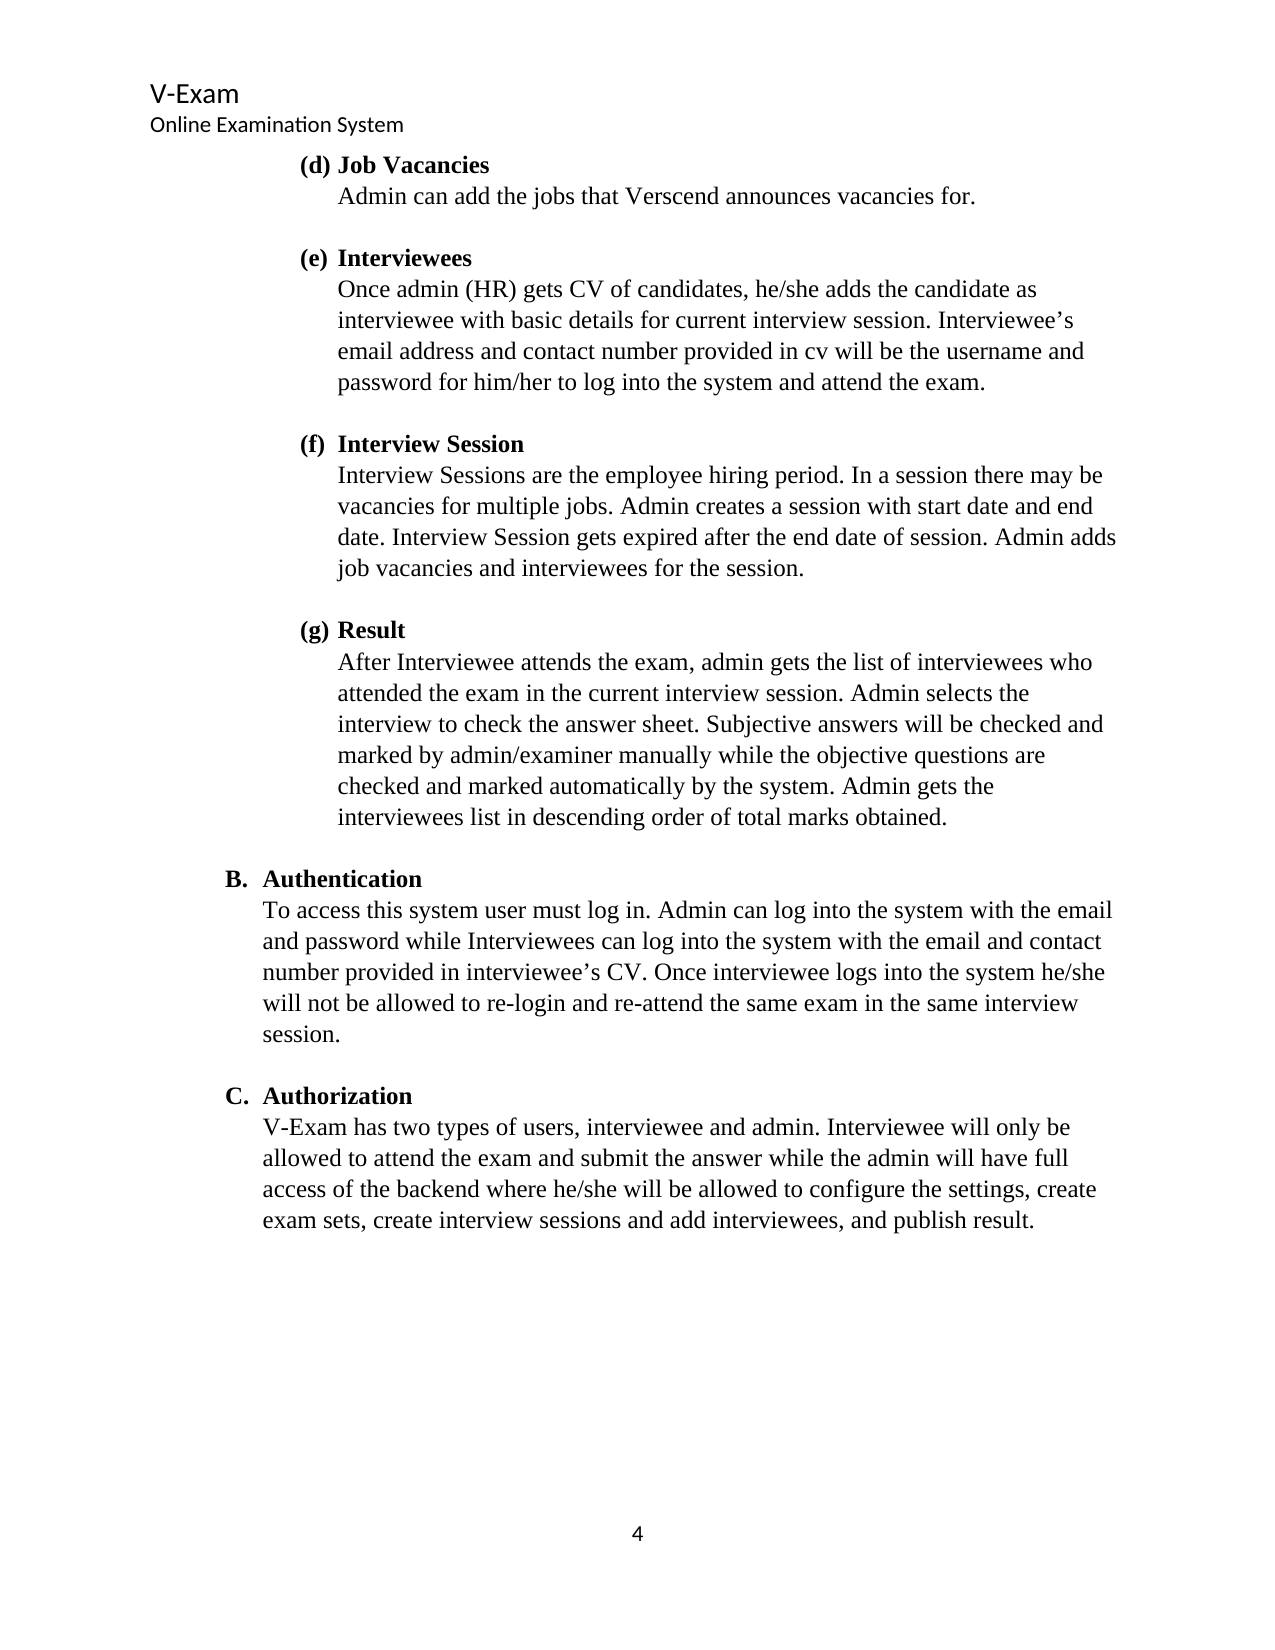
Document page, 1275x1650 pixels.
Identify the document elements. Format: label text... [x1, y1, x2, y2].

list To access this system user must log in. Admin can log into the system with the email and password while Interviewees can log into the system with the email and contact number provided in interviewee’s CV. Once interviewee logs into the system he/she will not be allowed to re-login and re-attend the same exam in the same interview session. [262, 895, 1125, 1048]
list Job Vacancies [300, 150, 1125, 179]
list Interview Sessions are the employee hiring period. In a session there may be vacancies for multiple jobs. Admin creates a session with start date and end date. Interview Session gets expired after the end date of session. Admin adds job vacancies and interviewees for the session. [337, 460, 1125, 582]
list Interviewees [300, 243, 1125, 272]
list After Interviewee attends the exam, admin gets the list of interviewees who attended the exam in the current interview session. Admin selects the interview to check the answer sheet. Subjective answers will be checked and marked by admin/examiner manually while the objective questions are checked and marked automatically by the system. Admin gets the interviewees list in descending order of total marks obtained. [337, 647, 1125, 831]
list Authorization [225, 1081, 1125, 1110]
list Admin can add the jobs that Verscend announces vacancies for. [337, 181, 1125, 210]
list Authentication [225, 864, 1125, 893]
list Once admin (HR) gets CV of candidates, he/she adds the candidate as interviewee with basic details for current interview session. Interviewee’s email address and contact number provided in cv will be the username and password for him/her to log into the system and attend the exam. [337, 274, 1125, 396]
list Interview Session [300, 429, 1125, 458]
list Result [300, 616, 1125, 644]
list V-Exam has two types of users, interviewee and admin. Interviewee will only be allowed to attend the exam and submit the answer while the admin will have full access of the backend where he/she will be allowed to configure the settings, create exam sets, create interview sessions and add interviewees, and publish result. [262, 1112, 1125, 1234]
